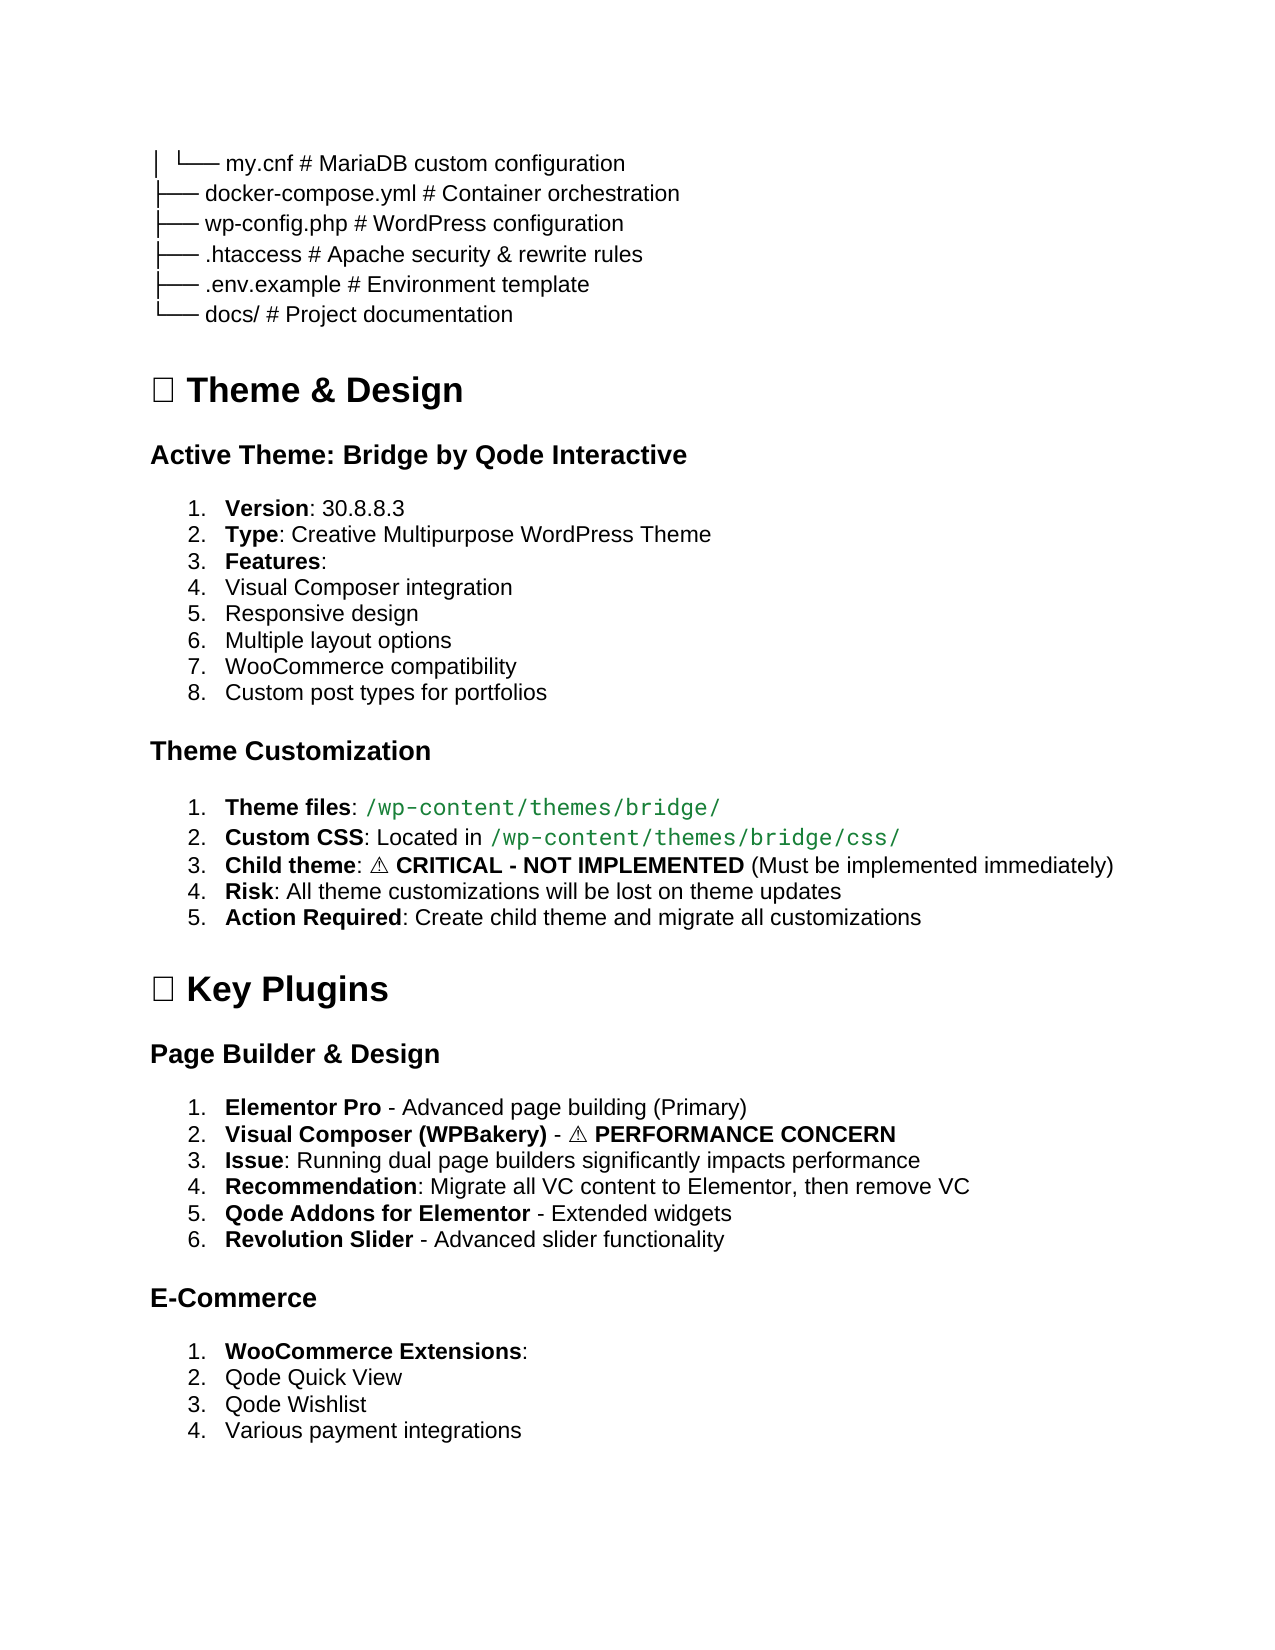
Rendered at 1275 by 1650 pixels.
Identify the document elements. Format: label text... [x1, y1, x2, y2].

list Action Required: Create child theme and migrate all customizations [187, 904, 1125, 931]
subtitle Theme Customization [150, 735, 1125, 766]
list Issue: Running dual page builders significantly impacts performance [187, 1147, 1125, 1173]
text ├── .htaccess # Apache security & rewrite rules [159, 241, 1125, 267]
list WooCommerce compatibility [187, 653, 1125, 679]
list Qode Quick View [187, 1364, 1125, 1391]
list Custom post types for portfolios [187, 679, 1125, 706]
text │ └── my.cnf # MariaDB custom configuration [157, 150, 1125, 176]
list WooCommerce Extensions: [187, 1338, 1125, 1364]
subtitle Active Theme: Bridge by Qode Interactive [150, 439, 1125, 470]
text ├── .env.example # Environment template [159, 271, 1125, 297]
list Multiple layout options [187, 627, 1125, 653]
list Visual Composer (WPBakery) - ⚠️ PERFORMANCE CONCERN [187, 1121, 1125, 1147]
list Features: [187, 548, 1125, 574]
list Qode Wishlist [187, 1391, 1125, 1417]
subtitle Page Builder & Design [150, 1038, 1125, 1069]
list Responsive design [187, 600, 1125, 627]
subtitle E-Commerce [150, 1282, 1125, 1313]
list Theme files: /wp-content/themes/bridge/ [187, 791, 1125, 821]
text ├── docker-compose.yml # Container orchestration [159, 180, 1125, 207]
list Version: 30.8.8.3 [187, 495, 1125, 521]
list Type: Creative Multipurpose WordPress Theme [187, 521, 1125, 548]
list Recommendation: Migrate all VC content to Elementor, then remove VC [187, 1173, 1125, 1200]
list Child theme: ⚠️ CRITICAL - NOT IMPLEMENTED (Must be implemented immediately) [187, 852, 1125, 878]
list Qode Addons for Elementor - Extended widgets [187, 1200, 1125, 1226]
subtitle 🎨 Theme & Design [150, 369, 1125, 409]
list Custom CSS: Located in /wp-content/themes/bridge/css/ [187, 821, 1125, 852]
text ├── wp-config.php # WordPress configuration [159, 210, 1125, 237]
text └── docs/ # Project documentation [150, 301, 1125, 327]
list Elementor Pro - Advanced page building (Primary) [187, 1094, 1125, 1121]
list Revolution Slider - Advanced slider functionality [187, 1226, 1125, 1252]
list Risk: All theme customizations will be lost on theme updates [187, 878, 1125, 904]
subtitle 🔌 Key Plugins [150, 968, 1125, 1009]
list Various payment integrations [187, 1417, 1125, 1443]
list Visual Composer integration [187, 574, 1125, 600]
